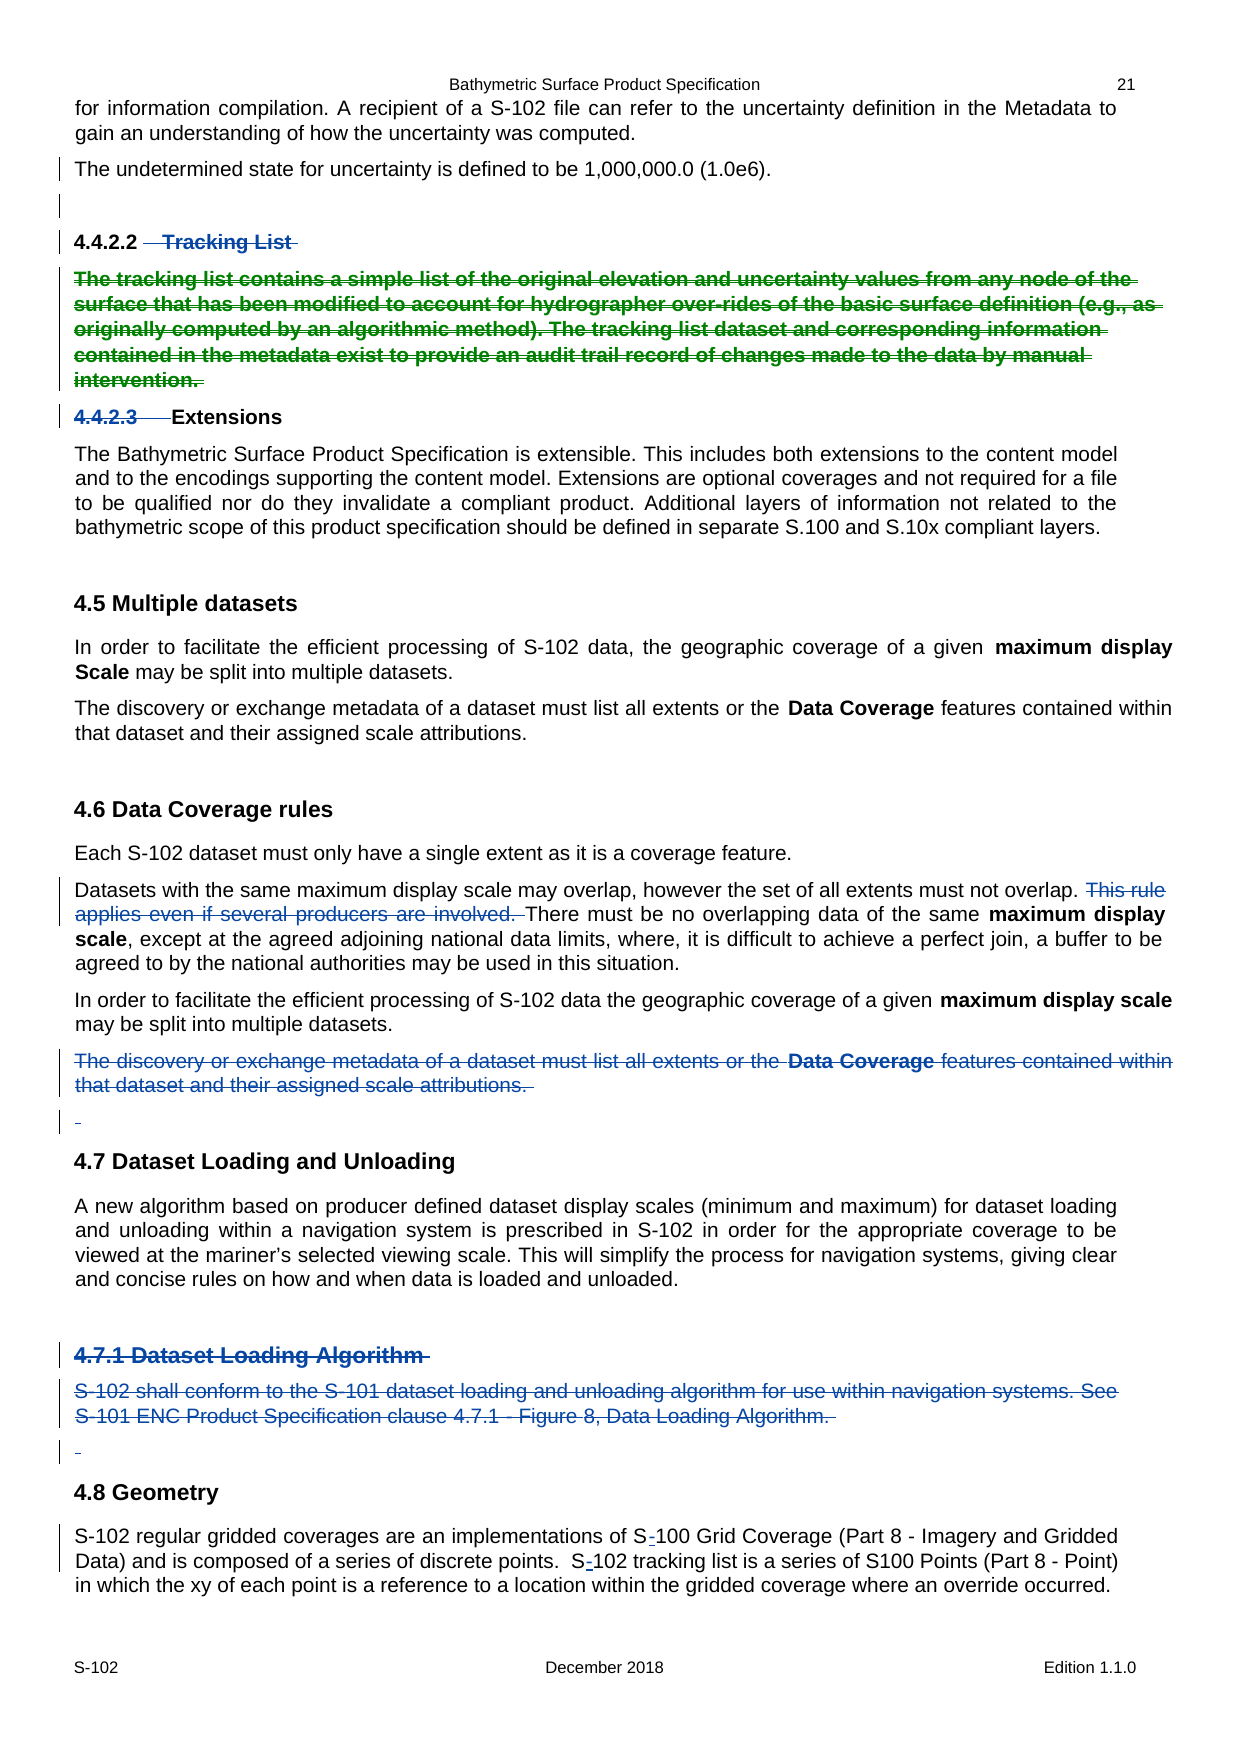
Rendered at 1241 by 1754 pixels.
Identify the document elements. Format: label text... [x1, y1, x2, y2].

text The undetermined state for uncertainty is defined to be 1,000,000.0 (1.0e6). [74, 157, 1119, 181]
subtitle 4.7 Dataset Loading and Unloading [73, 1148, 1166, 1174]
text S-102 regular gridded coverages are an implementations of S100 Grid Coverage (Part 8 - Imagery and Gridded Data) and is composed of a series of discrete points. S102 tracking list is a series of S100 Points (Part 8 - Point) in which the xy of each point is a reference to a location within the gridded coverage where an override occurred. [74, 1524, 1119, 1597]
subtitle 4.4.2.2 [73, 230, 1166, 254]
text In order to facilitate the efficient processing of S-102 data, the geographic coverage of a given maximum display Scale may be split into multiple datasets. [74, 635, 1173, 684]
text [74, 96, 1119, 145]
subtitle 4.5 Multiple datasets [73, 590, 1166, 616]
subtitle Extensions [73, 404, 1166, 428]
text Each S-102 dataset must only have a single extent as it is a coverage feature. [74, 841, 1119, 865]
subtitle 4.6 Data Coverage rules [73, 796, 1166, 822]
subtitle 4.8 Geometry [73, 1478, 1166, 1505]
text The discovery or exchange metadata of a dataset must list all extents or the Data Coverage features contained within that dataset and their assigned scale attributions. [74, 696, 1173, 745]
text The Bathymetric Surface Product Specification is extensible. This includes both extensions to the content model and to the encodings supporting the content model. Extensions are optional coverages and not required for a file to be qualified nor do they invalidate a compliant product. Additional layers of information not related to the bathymetric scope of this product specification should be defined in separate S.100 and S.10x compliant layers. [74, 441, 1119, 539]
text Datasets with the same maximum display scale may overlap, however the set of all extents must not overlap. There must be no overlapping data of the same maximum display scale, except at the agreed adjoining national data limits, where, it is difficult to achieve a perfect join, a buffer to be agreed to by the national authorities may be used in this situation. [74, 877, 1165, 975]
text In order to facilitate the efficient processing of S-102 data the geographic coverage of a given maximum display scale may be split into multiple datasets. [74, 988, 1173, 1036]
text A new algorithm based on producer defined dataset display scales (minimum and maximum) for dataset loading and unloading within a navigation system is prescribed in S-102 in order for the appropriate coverage to be viewed at the mariner’s selected viewing scale. This will simplify the process for navigation systems, giving clear and concise rules on how and when data is loaded and unloaded. [74, 1193, 1119, 1291]
